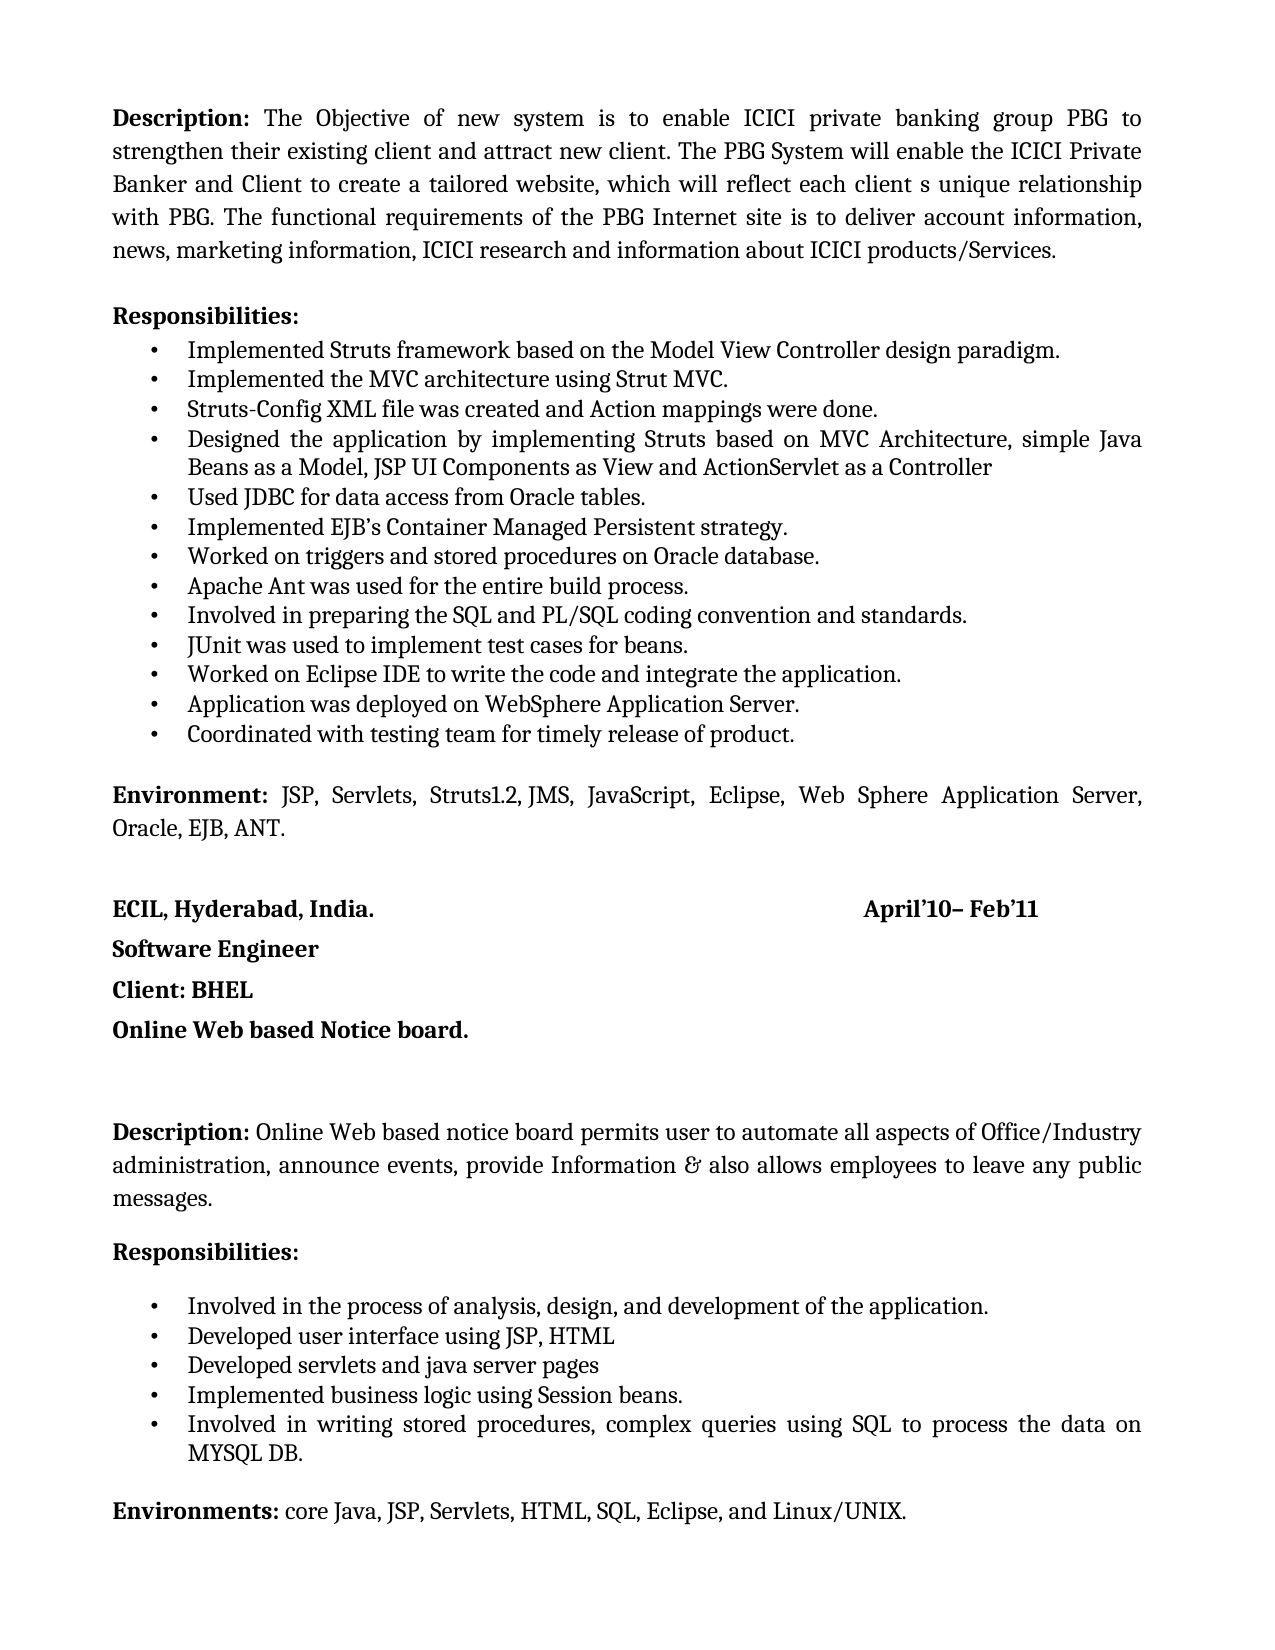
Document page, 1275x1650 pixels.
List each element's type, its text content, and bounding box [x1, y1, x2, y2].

list Struts-Config XML file was created and Action mappings were done. [150, 394, 1144, 424]
list Involved in writing stored procedures, complex queries using SQL to process the data on MYSQL DB. [150, 1409, 1144, 1468]
list Developed user interface using JSP, HTML [150, 1321, 1144, 1350]
text Software Engineer [112, 942, 1144, 962]
list Application was deployed on WebSphere Application Server. [150, 689, 1144, 719]
text Description: Online Web based notice board permits user to automate all aspects of Office/Industry administration, announce events, provide Information & also allows employees to leave any public messages. [112, 1117, 1144, 1212]
list Worked on triggers and stored procedures on Oracle database. [150, 541, 1144, 571]
list Environment: JSP, Servlets, Struts1.2, JMS, JavaScript, Eclipse, Web Sphere Application Server, Oracle, EJB, ANT. [112, 781, 1144, 843]
text Environments: core Java, JSP, Servlets, HTML, SQL, Eclipse, and Linux/UNIX. [112, 1497, 1144, 1525]
list Implemented business logic using Session beans. [150, 1380, 1144, 1409]
text ECIL, Hyderabad, India. April’10– Feb’11 [112, 901, 1144, 921]
text Responsibilities: [112, 302, 1144, 331]
list Involved in the process of analysis, design, and development of the application. [150, 1291, 1144, 1321]
text Online Web based Notice board. [112, 1023, 1144, 1043]
list Apache Ant was used for the entire build process. [150, 571, 1144, 600]
list Worked on Eclipse IDE to write the code and integrate the application. [150, 659, 1144, 689]
text Responsibilities: [112, 1237, 1144, 1266]
list Implemented the MVC architecture using Strut MVC. [150, 364, 1144, 394]
list Implemented Struts framework based on the Model View Controller design paradigm. [150, 335, 1144, 364]
text Client: BHEL [112, 982, 1144, 1002]
list Designed the application by implementing Struts based on MVC Architecture, simple Java Beans as a Model, JSP UI Components as View and ActionServlet as a Controller [150, 424, 1144, 482]
list JUnit was used to implement test cases for beans. [150, 630, 1144, 659]
list Developed servlets and java server pages [150, 1350, 1144, 1380]
text Description: The Objective of new system is to enable ICICI private banking group PBG to strengthen their existing client and attract new client. The PBG System will enable the ICICI Private Banker and Client to create a tailored website, which will reflect each client s unique relationship with PBG. The functional requirements of the PBG Internet site is to deliver account information, news, marketing information, ICICI research and information about ICICI products/Services. [112, 104, 1144, 264]
list Involved in preparing the SQL and PL/SQL coding convention and standards. [150, 600, 1144, 630]
list Coordinated with testing team for timely release of product. [150, 719, 1144, 748]
list Implemented EJB’s Container Managed Persistent strategy. [150, 512, 1144, 541]
list Used JDBC for data access from Oracle tables. [150, 482, 1144, 512]
